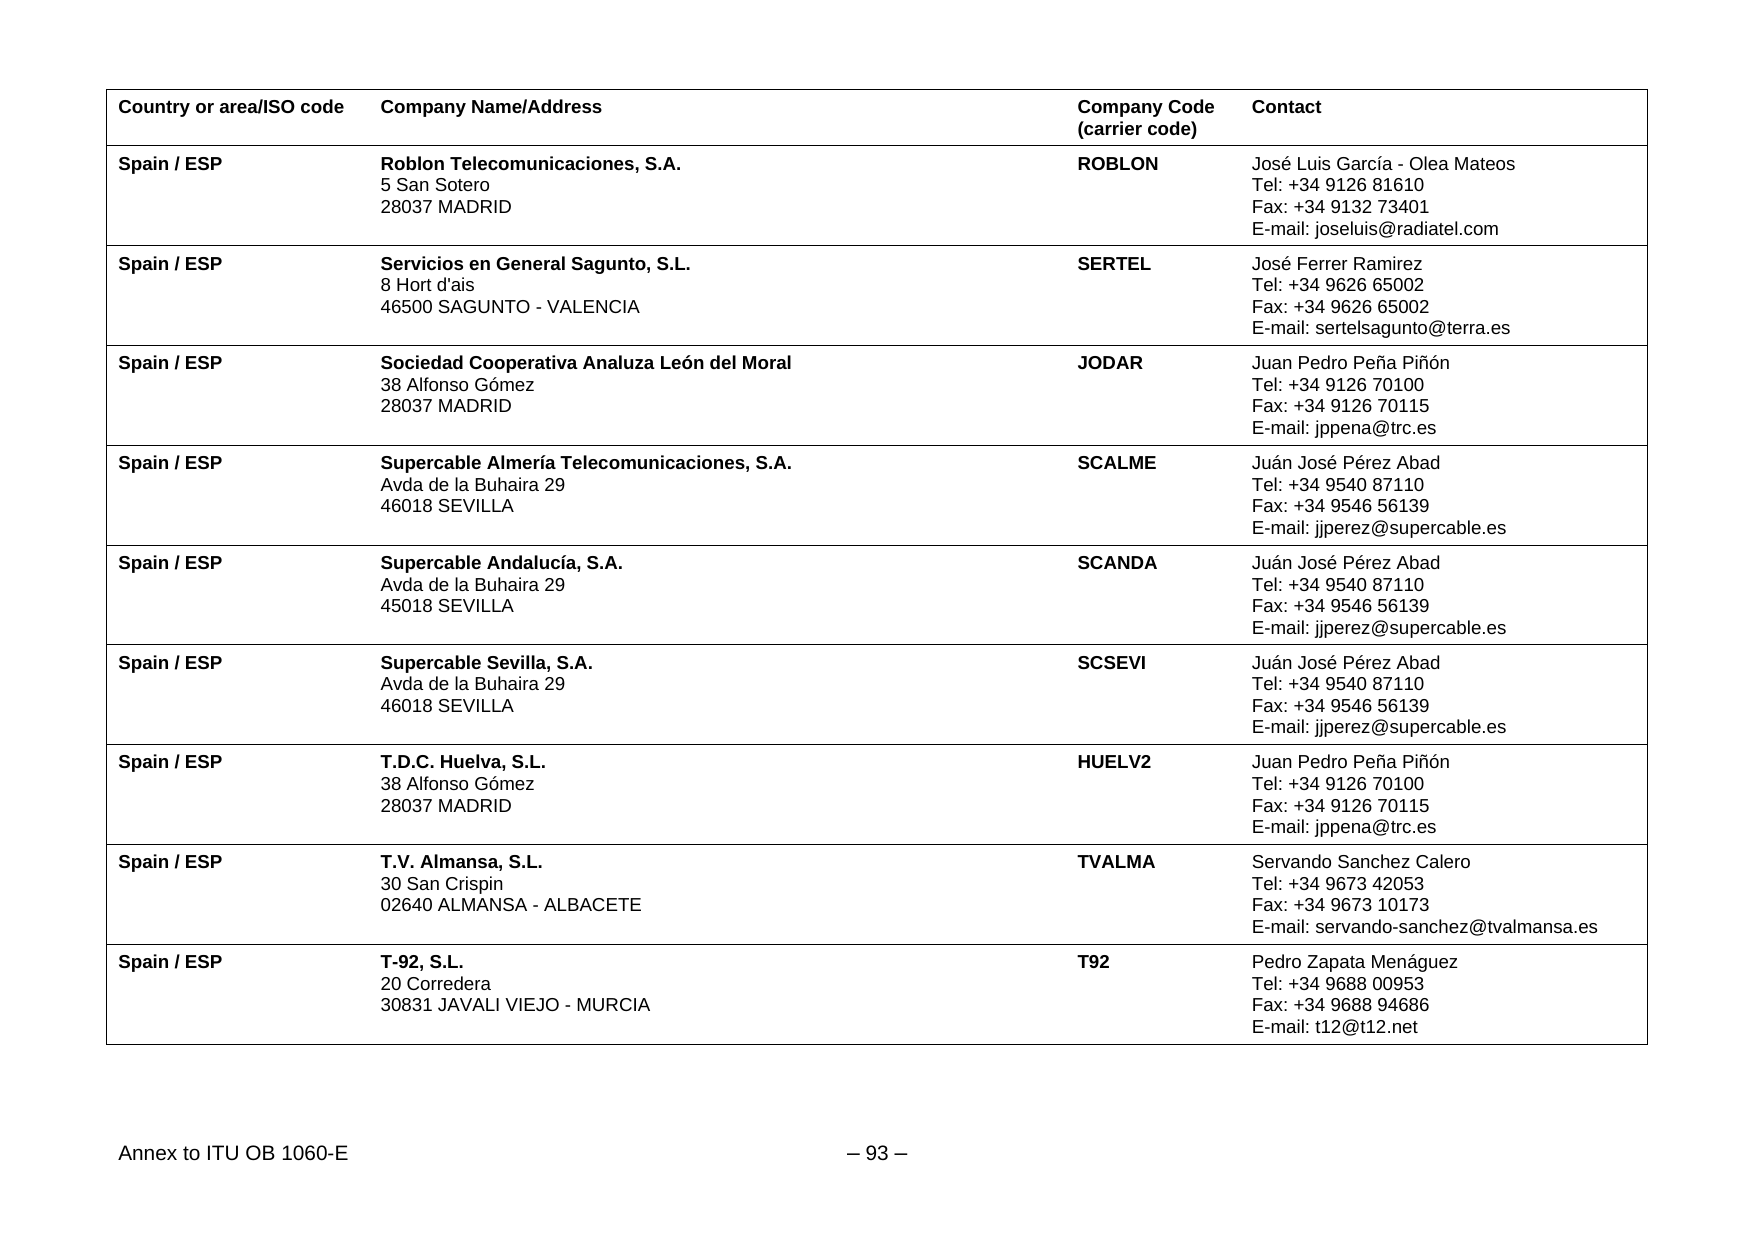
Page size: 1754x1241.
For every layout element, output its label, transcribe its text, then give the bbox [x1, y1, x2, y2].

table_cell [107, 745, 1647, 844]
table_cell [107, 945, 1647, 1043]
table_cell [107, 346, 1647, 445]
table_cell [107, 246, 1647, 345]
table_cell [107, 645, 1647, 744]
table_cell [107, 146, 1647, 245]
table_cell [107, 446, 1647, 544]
table_header Contact [1240, 90, 1647, 145]
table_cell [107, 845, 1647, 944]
table_header Company Code (carrier code) [1048, 90, 1240, 145]
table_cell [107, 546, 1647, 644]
table_header Company Name/Address [369, 90, 1048, 145]
table_header Country or area/ISO code [107, 90, 369, 145]
